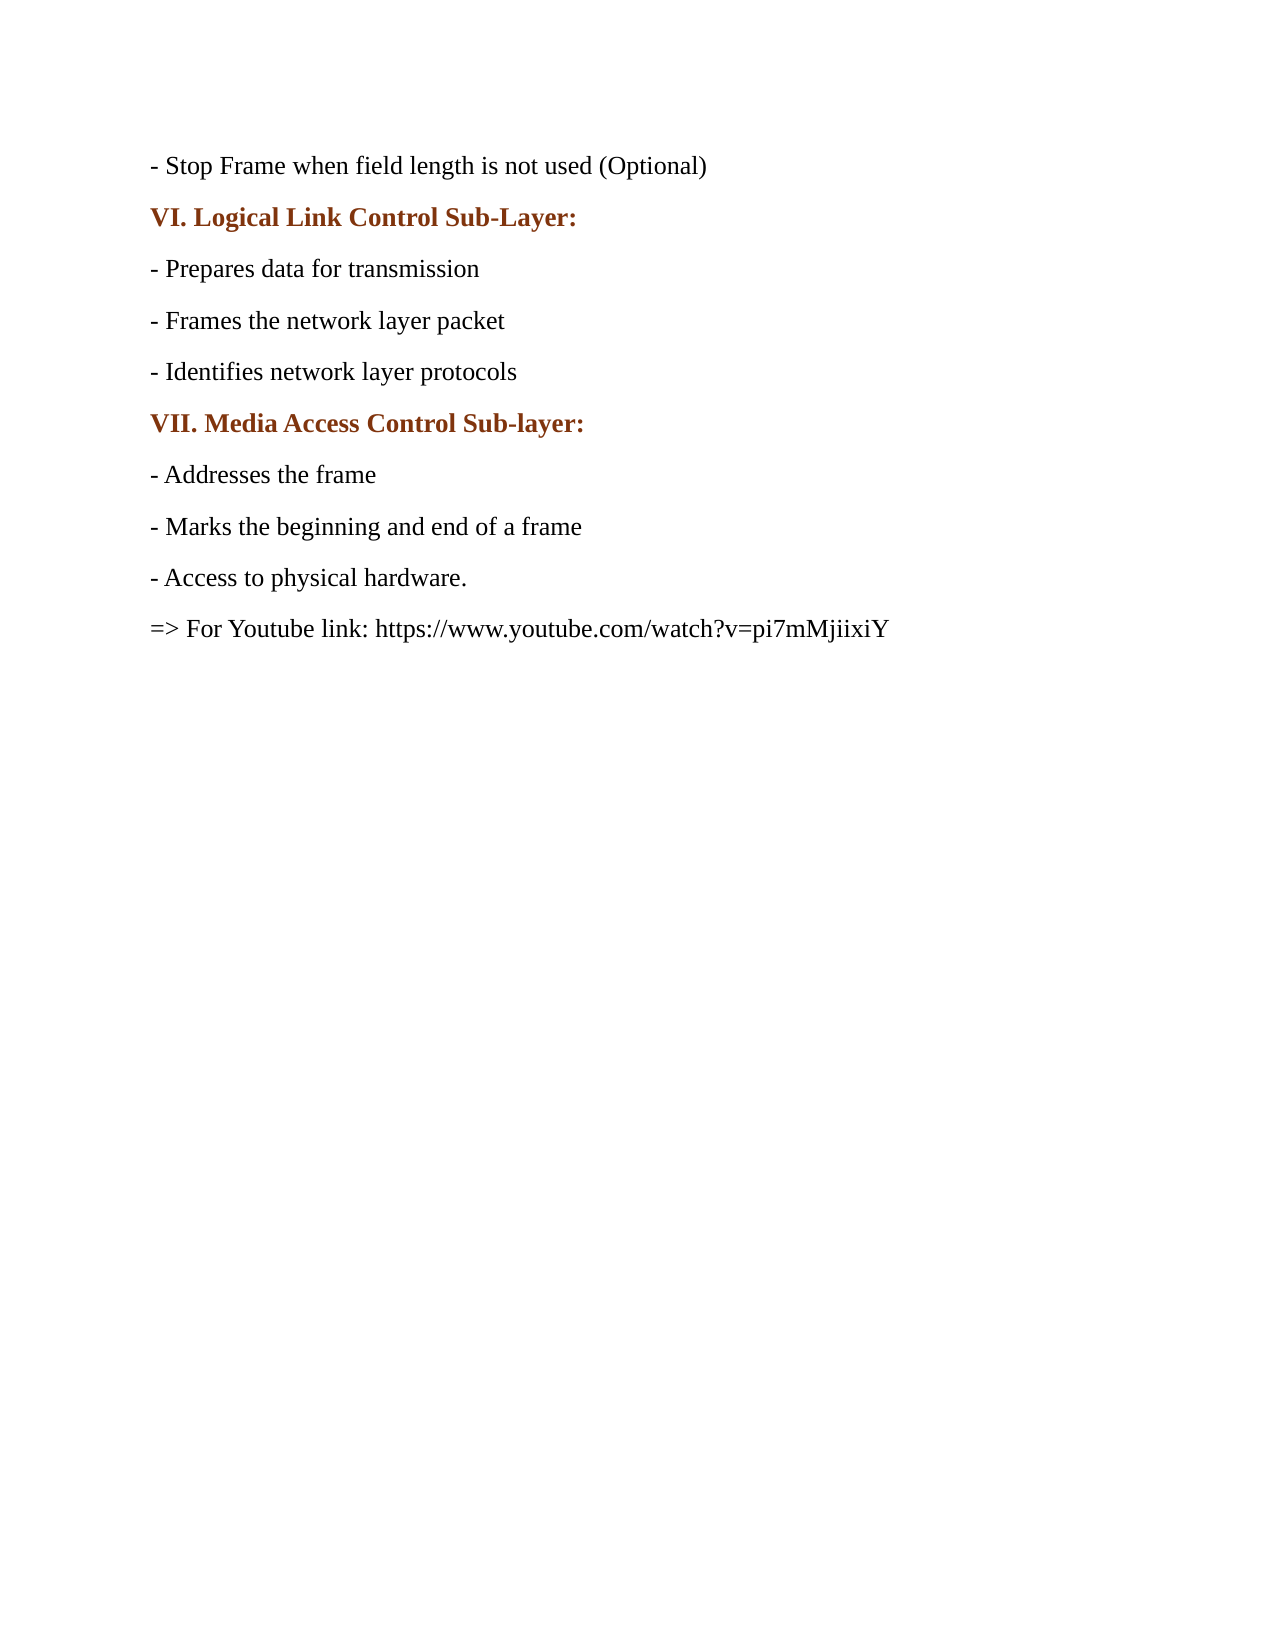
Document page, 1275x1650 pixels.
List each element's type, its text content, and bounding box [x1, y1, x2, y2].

text - Marks the beginning and end of a frame [150, 511, 1125, 541]
text - Frames the network layer packet [150, 305, 1125, 335]
text - Stop Frame when field length is not used (Optional) [150, 150, 1125, 180]
text - Prepares data for transmission [150, 253, 1125, 283]
text - Identifies network layer protocols [150, 356, 1125, 386]
text VII. Media Access Control Sub-layer: [150, 407, 1125, 438]
text VI. Logical Link Control Sub-Layer: [150, 201, 1125, 232]
text - Addresses the frame [150, 459, 1125, 489]
text => For Youtube link: https://www.youtube.com/watch?v=pi7mMjiixiY [150, 613, 1125, 643]
text - Access to physical hardware. [150, 562, 1125, 592]
